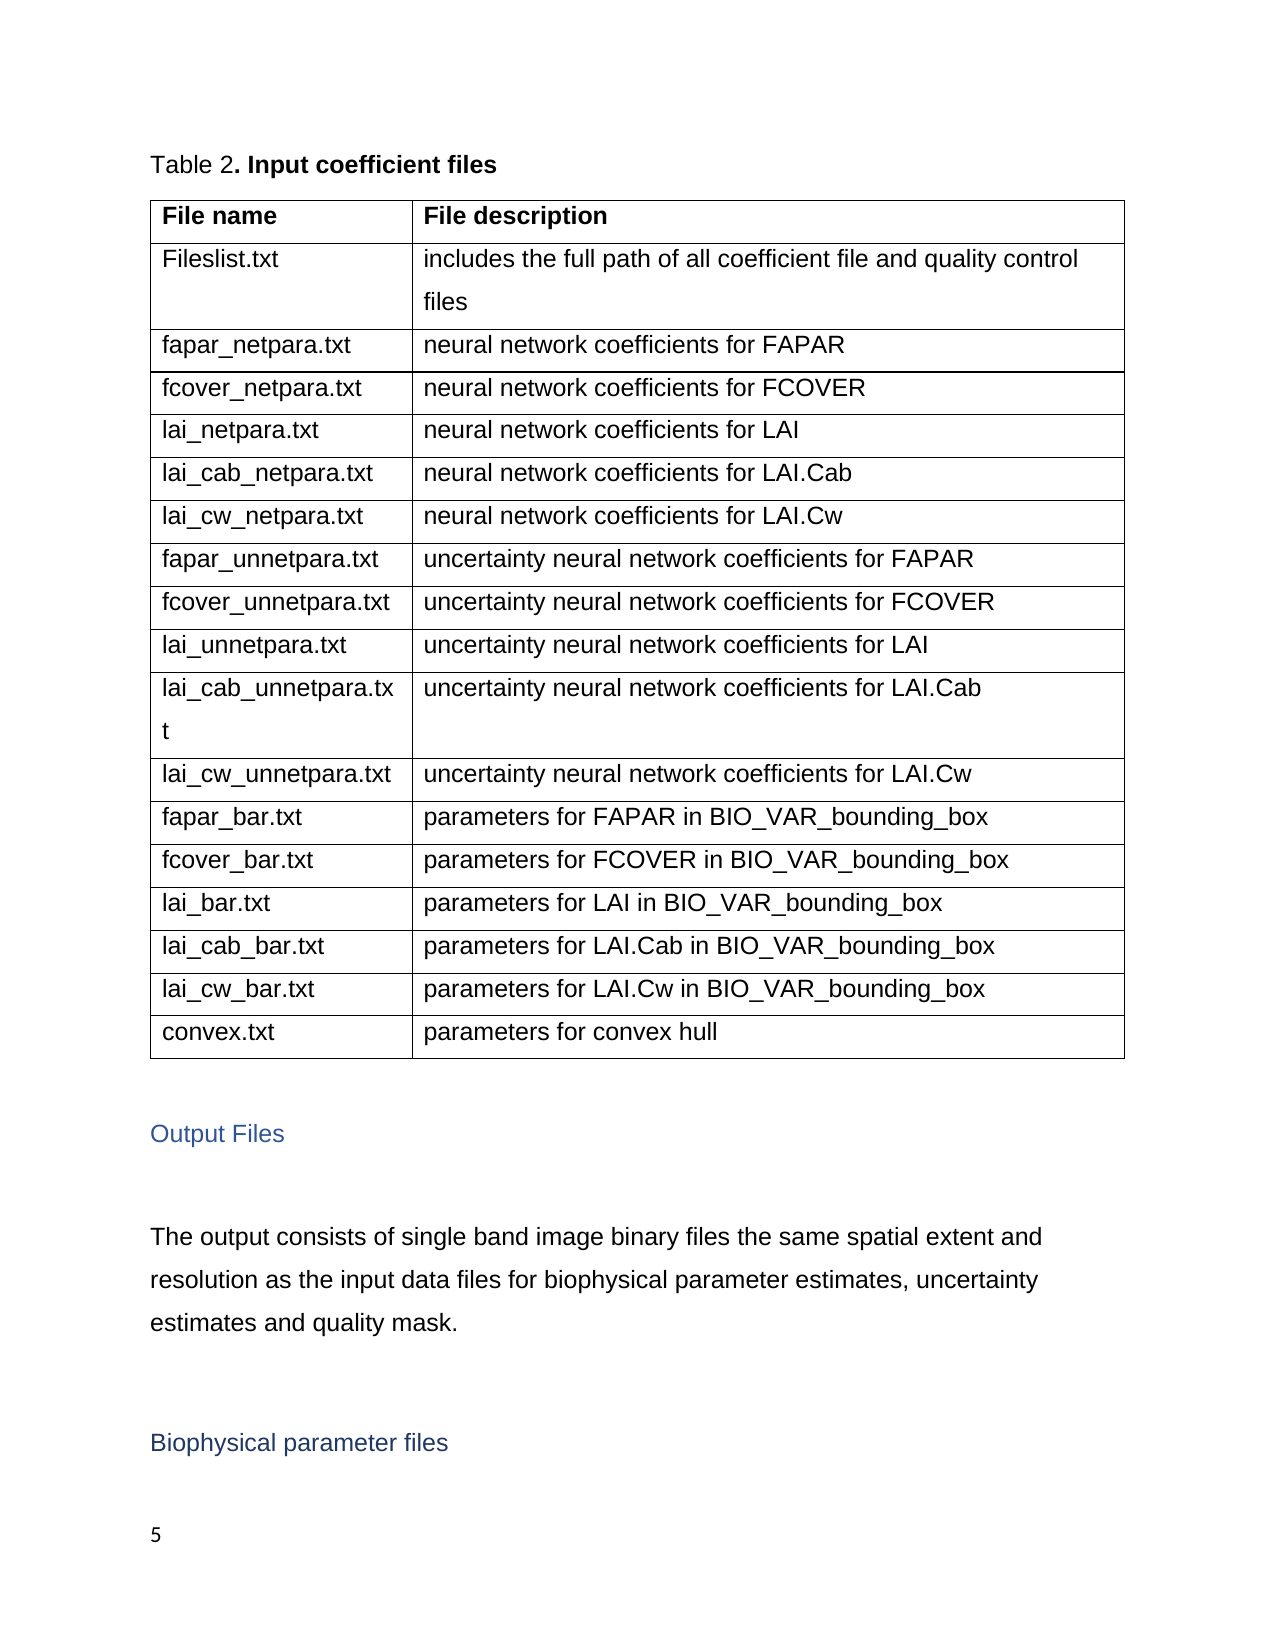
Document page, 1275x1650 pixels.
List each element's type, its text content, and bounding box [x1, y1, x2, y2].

table_cell parameters for LAI.Cab in BIO_VAR_bounding_box [413, 931, 1124, 972]
table_cell uncertainty neural network coefficients for LAI [413, 630, 1124, 672]
table_cell uncertainty neural network coefficients for LAI.Cab [413, 673, 1124, 758]
table_cell neural network coefficients for LAI.Cw [413, 501, 1124, 543]
table_cell lai_cab_netpara.txt [151, 458, 412, 500]
table_cell fapar_unnetpara.txt [151, 544, 412, 586]
table_cell lai_cw_netpara.txt [151, 501, 412, 543]
table_header File name [151, 201, 412, 242]
table_cell neural network coefficients for FAPAR [413, 330, 1124, 371]
table_cell lai_cw_unnetpara.txt [151, 759, 412, 801]
table_cell neural network coefficients for LAI.Cab [413, 458, 1124, 500]
table_cell lai_bar.txt [151, 888, 412, 929]
table_cell uncertainty neural network coefficients for FAPAR [413, 544, 1124, 586]
table_cell lai_cab_unnetpara.txt [151, 673, 412, 758]
table_cell lai_cab_bar.txt [151, 931, 412, 972]
table_cell neural network coefficients for FCOVER [413, 373, 1124, 414]
table_cell uncertainty neural network coefficients for FCOVER [413, 587, 1124, 629]
table_cell lai_cw_bar.txt [151, 974, 412, 1015]
table_cell fcover_netpara.txt [151, 373, 412, 414]
table_cell parameters for LAI.Cw in BIO_VAR_bounding_box [413, 974, 1124, 1015]
table_cell lai_netpara.txt [151, 415, 412, 457]
table_cell uncertainty neural network coefficients for LAI.Cw [413, 759, 1124, 801]
table_cell includes the full path of all coefficient file and quality control files [413, 244, 1124, 328]
table_cell fapar_bar.txt [151, 802, 412, 844]
text The output consists of single band image binary files the same spatial extent and resolution as the input data files for biophysical parameter estimates, uncertainty estimates and quality mask. [150, 1222, 1125, 1337]
table_cell neural network coefficients for LAI [413, 415, 1124, 457]
table_cell fcover_unnetpara.txt [151, 587, 412, 629]
table_cell parameters for FAPAR in BIO_VAR_bounding_box [413, 802, 1124, 844]
table_cell parameters for convex hull [413, 1016, 1124, 1058]
table_cell convex.txt [151, 1016, 412, 1058]
subtitle Output Files [150, 1119, 1125, 1148]
table_cell lai_unnetpara.txt [151, 630, 412, 672]
table_cell Fileslist.txt [151, 244, 412, 328]
text Table 2. Input coefficient files [150, 150, 1125, 179]
table_cell parameters for FCOVER in BIO_VAR_bounding_box [413, 845, 1124, 887]
table_cell parameters for LAI in BIO_VAR_bounding_box [413, 888, 1124, 929]
table_cell fapar_netpara.txt [151, 330, 412, 371]
table_header File description [413, 201, 1124, 242]
table_cell fcover_bar.txt [151, 845, 412, 887]
subtitle Biophysical parameter files [150, 1428, 1125, 1457]
